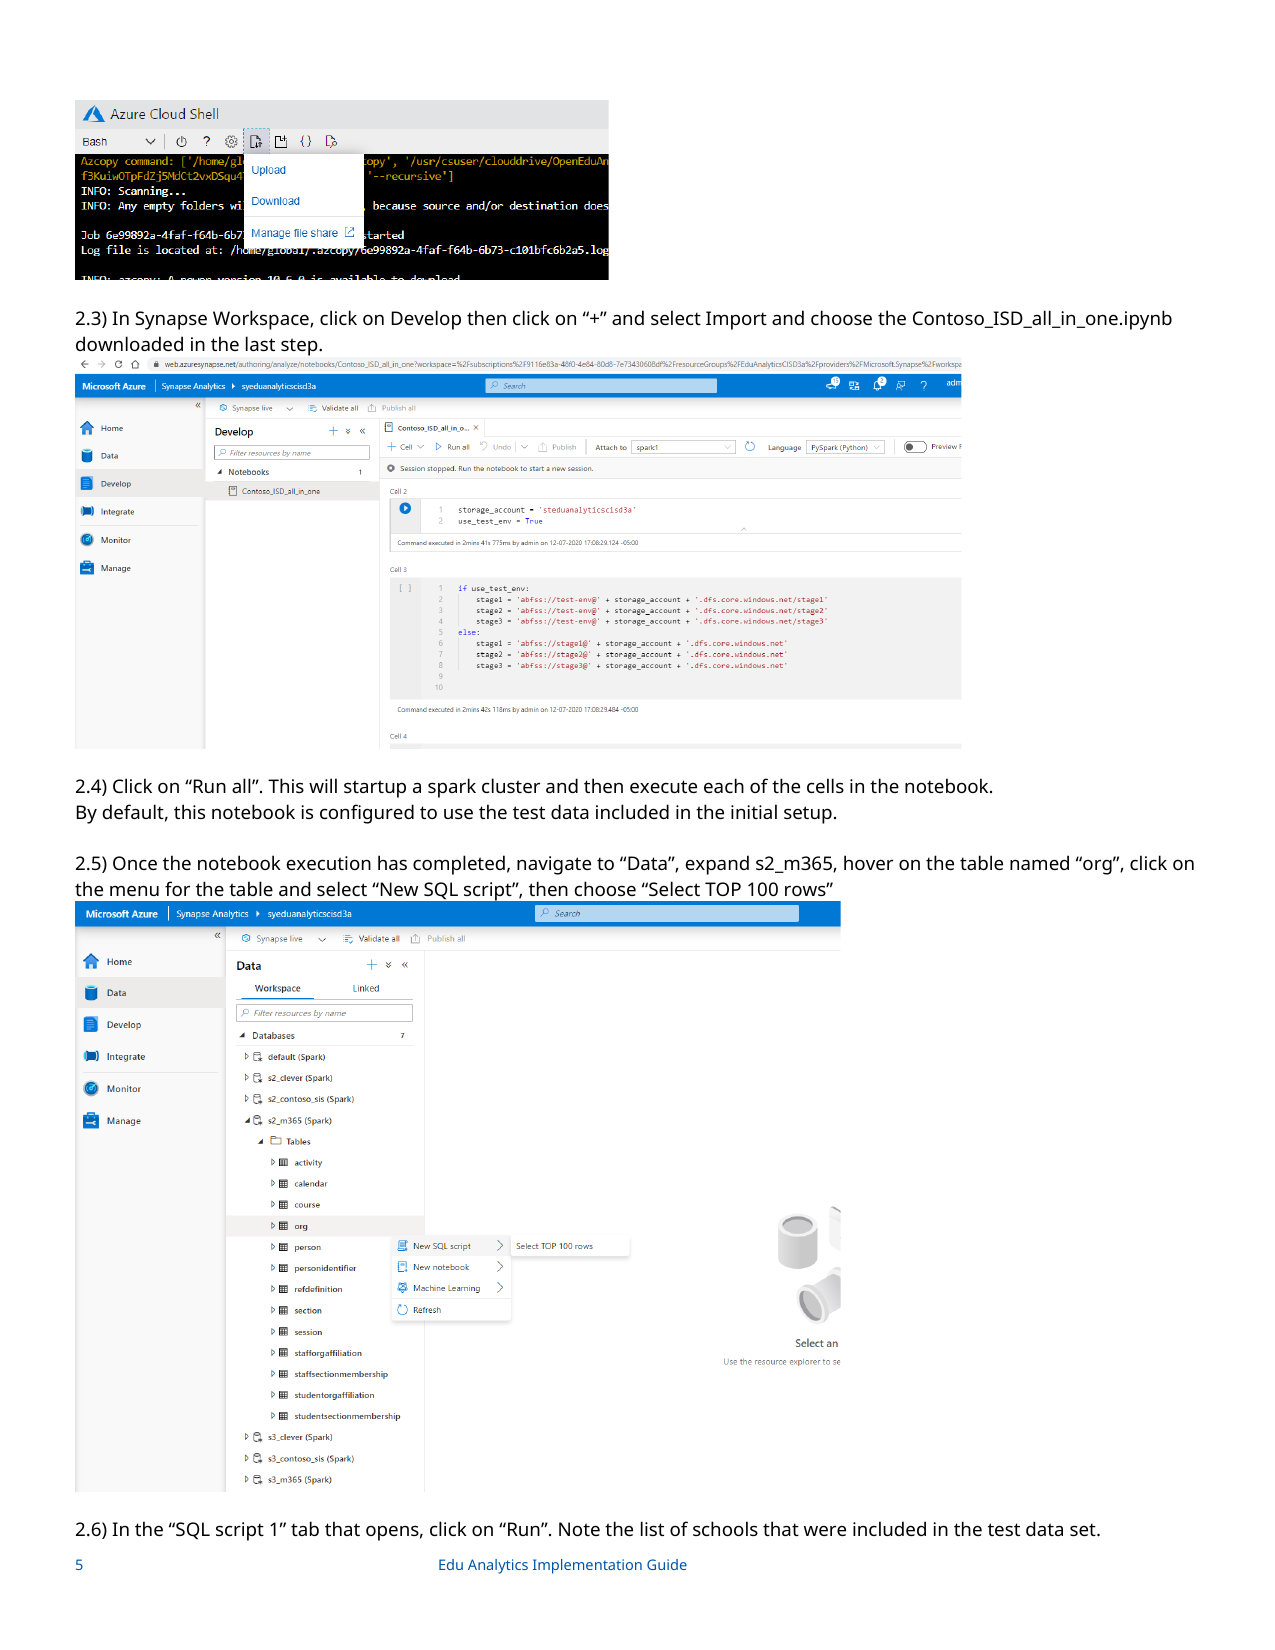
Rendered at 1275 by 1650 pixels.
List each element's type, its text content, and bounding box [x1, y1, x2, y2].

picture [75, 901, 841, 1492]
text 2.6) In the “SQL script 1” tab that opens, click on “Run”. Note the list of schools that were included in the test data set. [75, 1517, 1200, 1542]
text 2.3) In Synapse Workspace, click on Develop then click on “+” and select Import and choose the Contoso_ISD_all_in_one.ipynb downloaded in the last step. [75, 305, 1200, 356]
picture [75, 100, 609, 280]
text 2.5) Once the notebook execution has completed, navigate to “Data”, expand s2_m365, hover on the table named “org”, click on the menu for the table and select “New SQL script”, then choose “Select TOP 100 rows” [75, 850, 1200, 901]
text 2.4) Click on “Run all”. This will startup a spark cluster and then execute each of the cells in the notebook. [75, 774, 1200, 799]
picture [75, 356, 962, 749]
text By default, this notebook is configured to use the test data included in the initial setup. [75, 799, 1200, 825]
